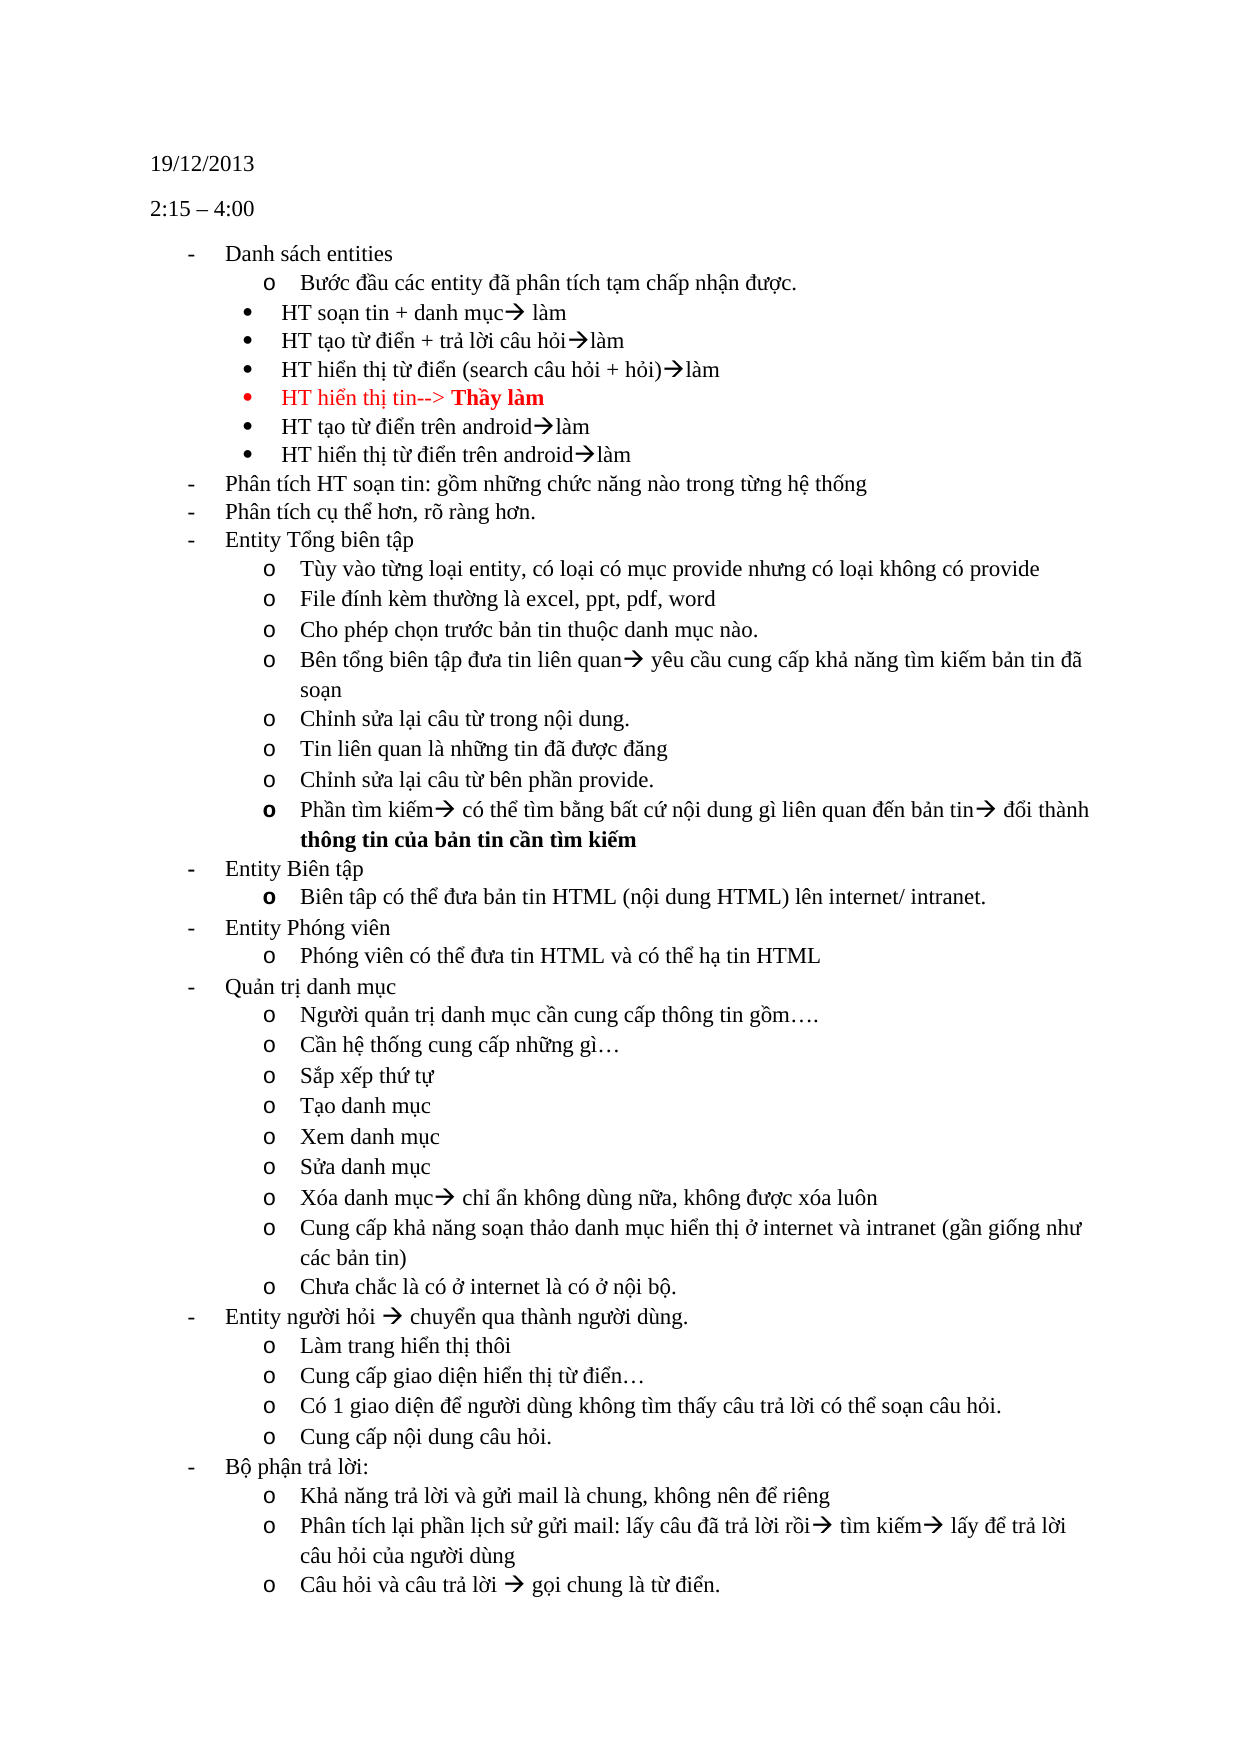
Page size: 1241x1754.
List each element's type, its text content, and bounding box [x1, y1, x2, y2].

list Bộ phận trả lời: [187, 1453, 1090, 1480]
list Cung cấp giao diện hiển thị từ điển… [262, 1362, 1090, 1390]
list Làm trang hiển thị thôi [262, 1332, 1090, 1360]
list HT hiển thị từ điển (search câu hỏi + hỏi)làm [244, 356, 1090, 382]
list Xóa danh mục chỉ ẩn không dùng nữa, không được xóa luôn [262, 1184, 1090, 1212]
list HT tạo từ điển trên androidlàm [244, 413, 1090, 439]
list Phóng viên có thể đưa tin HTML và có thể hạ tin HTML [262, 942, 1090, 971]
list Xem danh mục [262, 1123, 1090, 1151]
list Phân tích lại phần lịch sử gửi mail: lấy câu đã trả lời rồi tìm kiếm lấy để trả lời câu hỏi của người dùng [262, 1512, 1090, 1569]
list Phân tích HT soạn tin: gồm những chức năng nào trong từng hệ thống [187, 470, 1090, 496]
list Bước đầu các entity đã phân tích tạm chấp nhận được. [262, 269, 1090, 297]
list Entity người hỏi chuyển qua thành người dùng. [187, 1303, 1090, 1329]
list Entity Phóng viên [187, 914, 1090, 940]
list HT hiển thị tin--> Thầy làm [244, 384, 1090, 411]
list Tùy vào từng loại entity, có loại có mục provide nhưng có loại không có provide [262, 555, 1090, 583]
list Cung cấp nội dung câu hỏi. [262, 1423, 1090, 1451]
text 19/12/2013 [150, 150, 1090, 176]
list Chỉnh sửa lại câu từ trong nội dung. [262, 705, 1090, 733]
list Cung cấp khả năng soạn thảo danh mục hiển thị ở internet và intranet (gần giống như các bản tin) [262, 1214, 1090, 1271]
list Khả năng trả lời và gửi mail là chung, không nên để riêng [262, 1482, 1090, 1510]
list Danh sách entities [187, 240, 1090, 267]
list File đính kèm thường là excel, ppt, pdf, word [262, 585, 1090, 614]
list Sửa danh mục [262, 1153, 1090, 1181]
list Cho phép chọn trước bản tin thuộc danh mục nào. [262, 616, 1090, 644]
list Quản trị danh mục [187, 973, 1090, 999]
list Chưa chắc là có ở internet là có ở nội bộ. [262, 1273, 1090, 1301]
list Biên tâp có thể đưa bản tin HTML (nội dung HTML) lên internet/ intranet. [262, 883, 1090, 912]
list Có 1 giao diện để người dùng không tìm thấy câu trả lời có thể soạn câu hỏi. [262, 1392, 1090, 1421]
list Câu hỏi và câu trả lời gọi chung là từ điển. [262, 1571, 1090, 1599]
list Entity Biên tập [187, 855, 1090, 881]
list Bên tổng biên tập đưa tin liên quan yêu cầu cung cấp khả năng tìm kiếm bản tin đã soạn [262, 646, 1090, 703]
list Tạo danh mục [262, 1092, 1090, 1121]
list Người quản trị danh mục cần cung cấp thông tin gồm…. [262, 1001, 1090, 1029]
list HT hiển thị từ điển trên androidlàm [244, 441, 1090, 468]
text 2:15 – 4:00 [150, 195, 1090, 221]
list Entity Tổng biên tập [187, 527, 1090, 553]
list HT tạo từ điển + trả lời câu hỏilàm [244, 327, 1090, 354]
list Tin liên quan là những tin đã được đăng [262, 735, 1090, 764]
list Chỉnh sửa lại câu từ bên phần provide. [262, 766, 1090, 794]
list Phân tích cụ thể hơn, rõ ràng hơn. [187, 498, 1090, 524]
list Sắp xếp thứ tự [262, 1062, 1090, 1090]
list HT soạn tin + danh mục làm [244, 299, 1090, 325]
list Phần tìm kiếm có thể tìm bằng bất cứ nội dung gì liên quan đến bản tin đổi thành thông tin của bản tin cần tìm kiếm [262, 796, 1090, 853]
list Cần hệ thống cung cấp những gì… [262, 1032, 1090, 1060]
